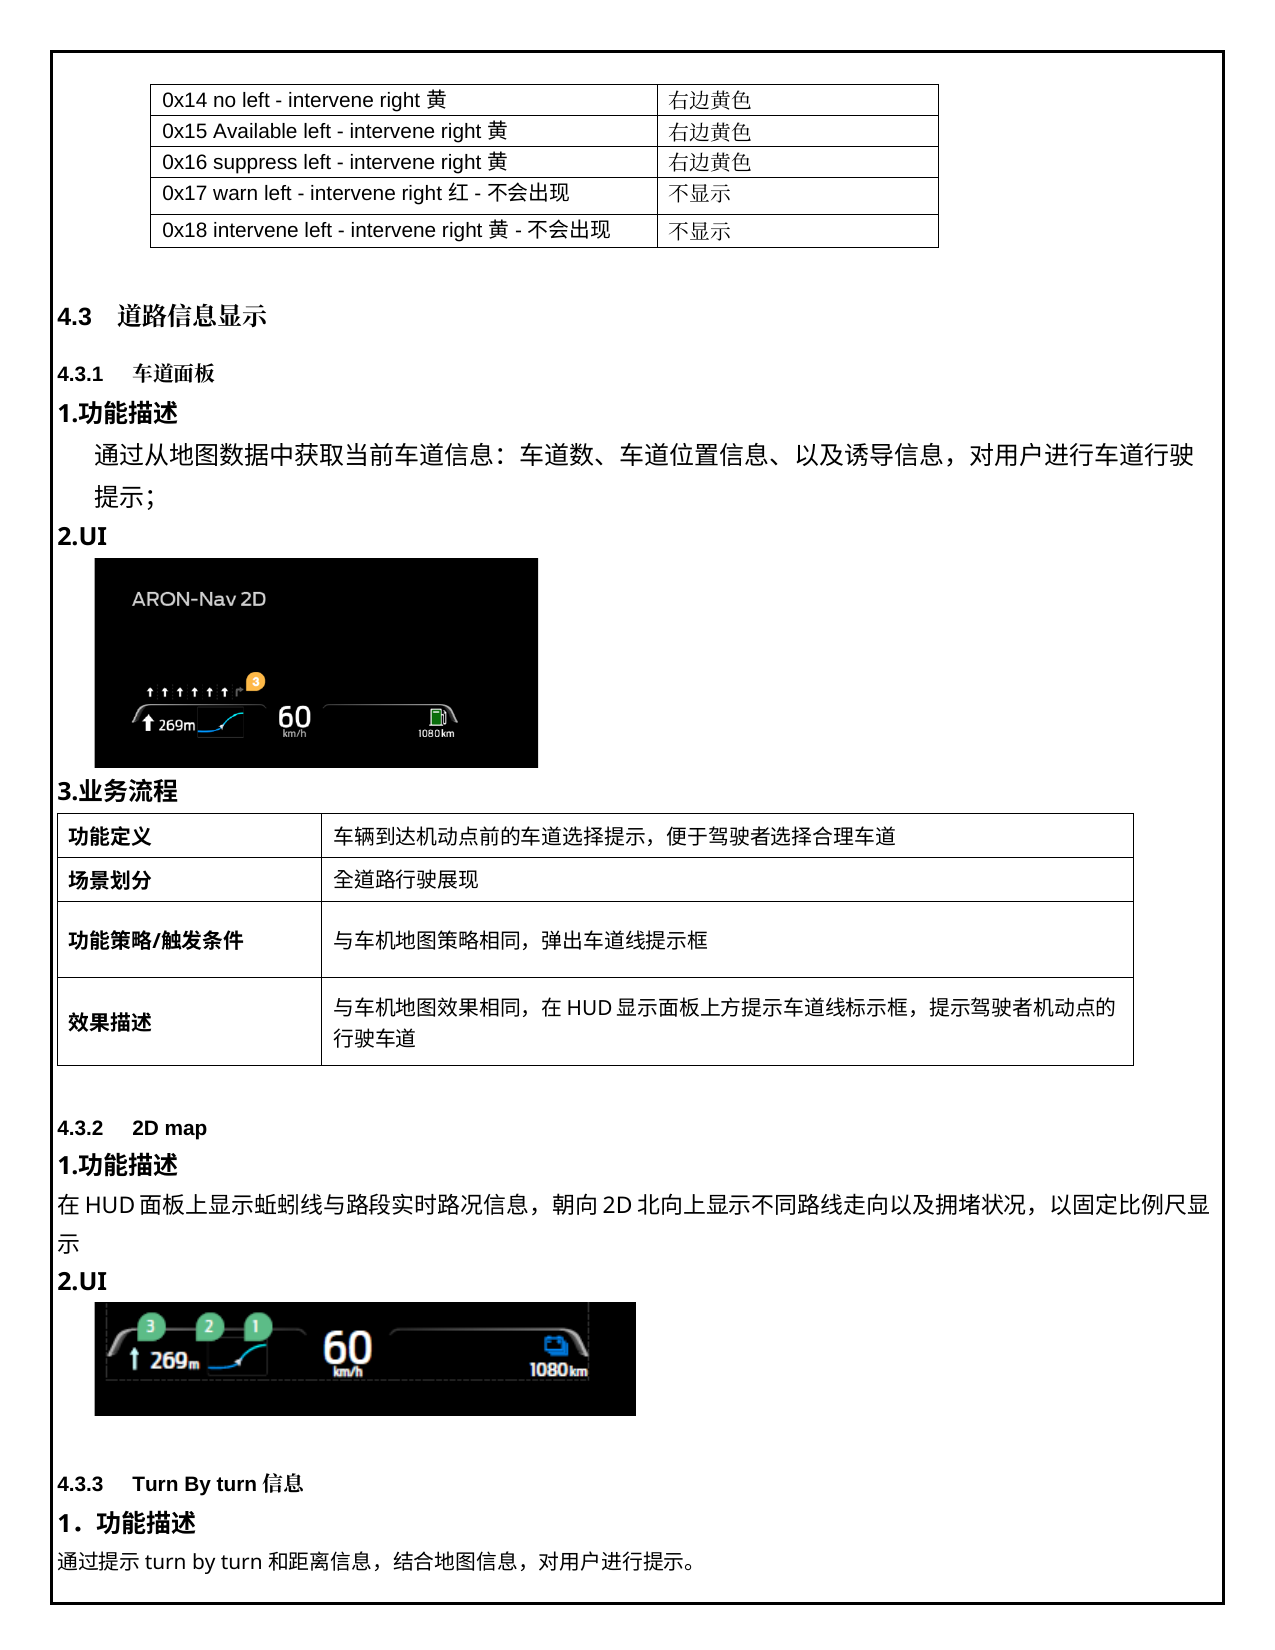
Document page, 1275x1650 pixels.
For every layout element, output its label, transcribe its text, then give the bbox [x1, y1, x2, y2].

table_cell 0x16 suppress left - intervene right 黄 [151, 147, 657, 177]
text 通过从地图数据中获取当前车道信息：车道数、车道位置信息、以及诱导信息，对用户进行车道行驶提示； [94, 436, 1215, 513]
text 2.UI [57, 519, 1215, 553]
text 1.功能描述 [57, 394, 1215, 430]
table_cell 与车机地图效果相同，在HUD显示面板上方提示车道线标示框，提示驾驶者机动点的行驶车道 [322, 978, 1133, 1065]
subtitle 道路信息显示 [57, 297, 1215, 333]
text 通过提示turn by turn 和距离信息，结合地图信息，对用户进行提示。 [57, 1546, 1215, 1576]
table_cell 0x17 warn left - intervene right 红 - 不会出现 [151, 178, 657, 214]
text 在HUD面板上显示蚯蚓线与路段实时路况信息，朝向2D北向上显示不同路线走向以及拥堵状况，以固定比例尺显示 [57, 1187, 1215, 1259]
subtitle 车道面板 [57, 358, 1215, 388]
table_cell 场景划分 [58, 858, 321, 901]
table_cell 0x14 no left - intervene right 黄 [151, 85, 657, 115]
table_cell 右边黄色 [658, 147, 938, 177]
table_cell 与车机地图策略相同，弹出车道线提示框 [322, 902, 1133, 977]
table_cell 0x18 intervene left - intervene right 黄 - 不会出现 [151, 215, 657, 247]
text 3.业务流程 [57, 771, 1215, 807]
picture [94, 1302, 636, 1416]
subtitle Turn By turn 信息 [57, 1468, 1215, 1498]
picture [94, 558, 539, 768]
text 1.功能描述 [57, 1146, 1215, 1182]
subtitle 2D map [57, 1115, 1215, 1139]
table_cell 0x15 Available left - intervene right 黄 [151, 116, 657, 146]
table_cell 不显示 [658, 178, 938, 214]
table_header 功能定义 [58, 814, 321, 857]
text 1．功能描述 [57, 1504, 1215, 1540]
table_header 车辆到达机动点前的车道选择提示，便于驾驶者选择合理车道 [322, 814, 1133, 857]
table_cell 不显示 [658, 215, 938, 247]
table_cell 右边黄色 [658, 116, 938, 146]
text 2.UI [57, 1264, 1215, 1298]
table_cell 右边黄色 [658, 85, 938, 115]
table_cell 功能策略/触发条件 [58, 902, 321, 977]
table_cell 效果描述 [58, 978, 321, 1065]
table_cell 全道路行驶展现 [322, 858, 1133, 901]
